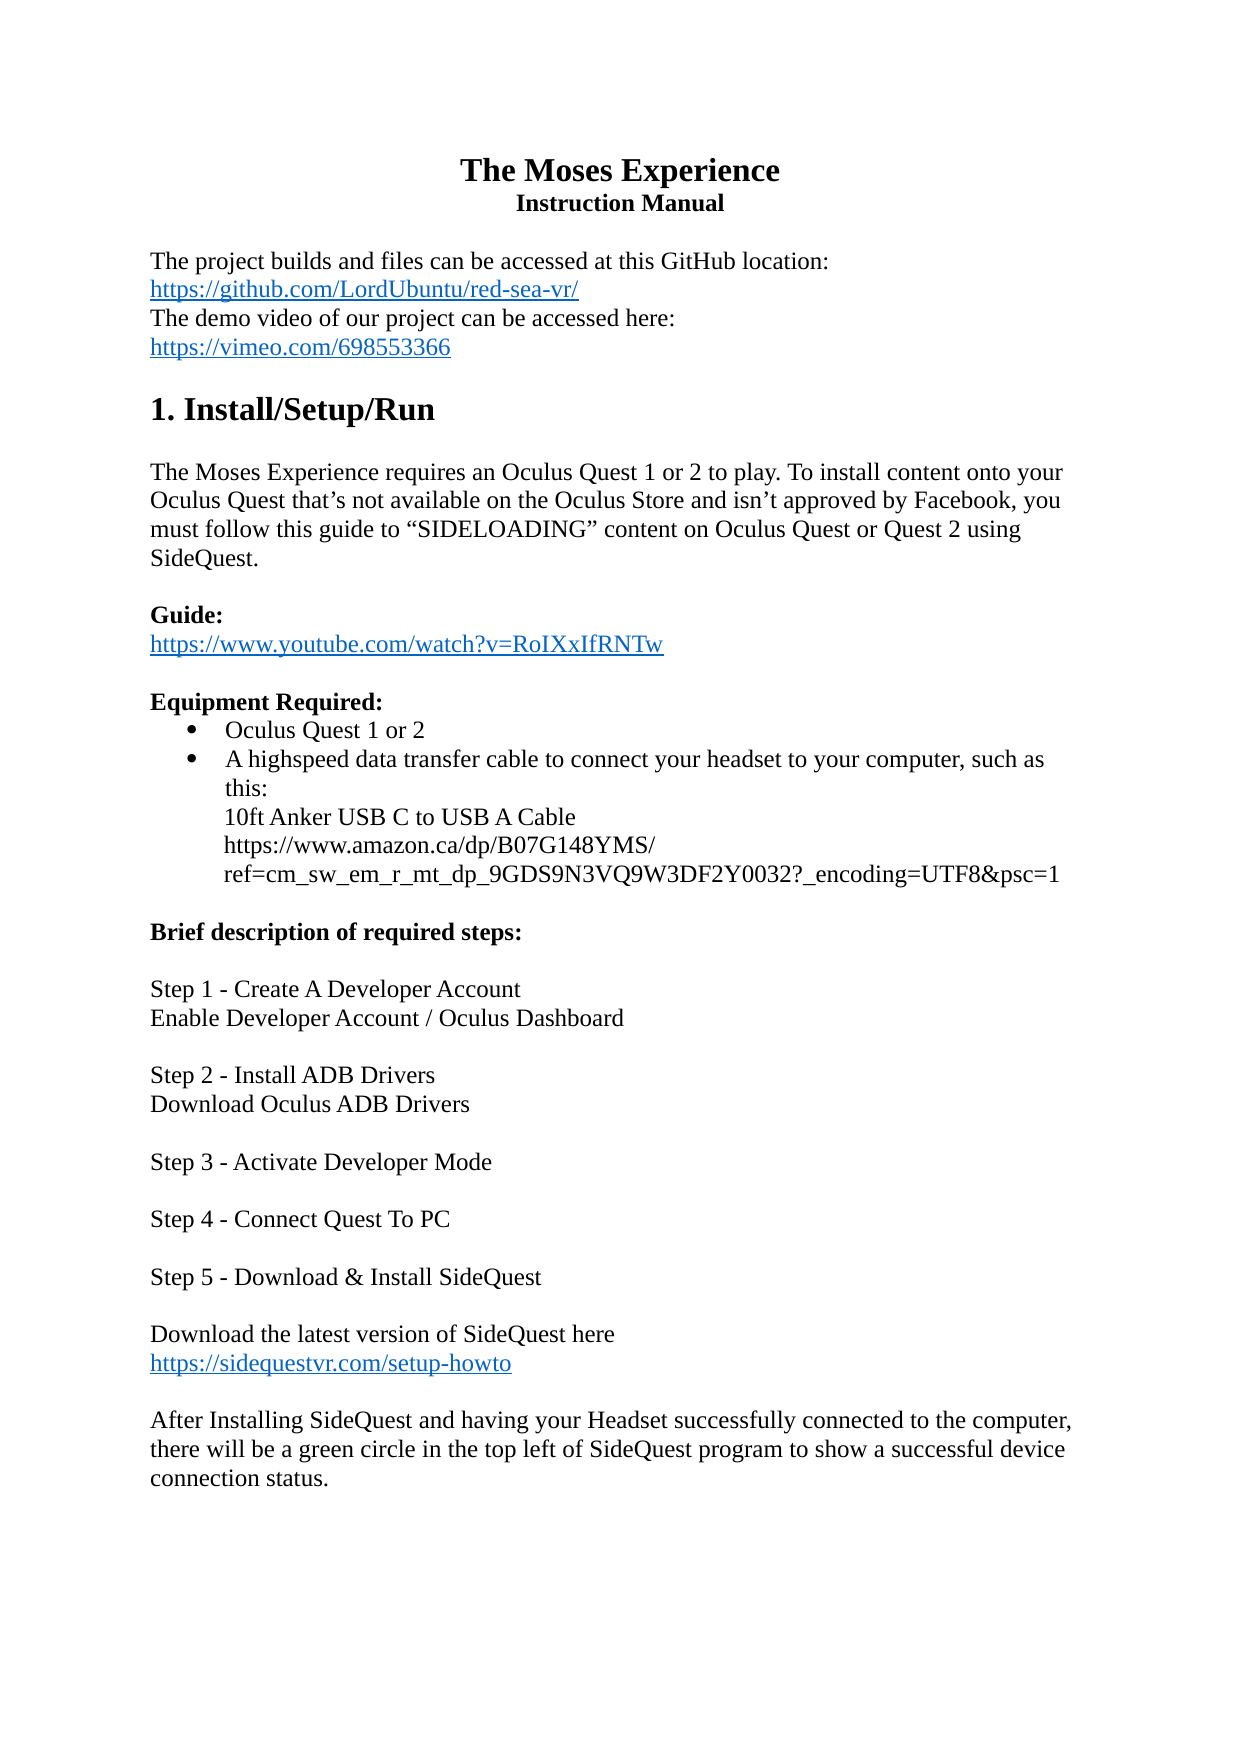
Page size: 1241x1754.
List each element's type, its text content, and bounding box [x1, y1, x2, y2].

text The Moses Experience [150, 150, 1090, 188]
text Instruction Manual [150, 188, 1090, 217]
text Step 3 - Activate Developer Mode [150, 1147, 1090, 1175]
text https://sidequestvr.com/setup-howto [150, 1348, 1090, 1377]
text https://github.com/LordUbuntu/red-sea-vr/ [150, 274, 1090, 303]
text https://www.youtube.com/watch?v=RoIXxIfRNTw [150, 629, 1090, 658]
list Oculus Quest 1 or 2 [187, 715, 1090, 744]
text Step 2 - Install ADB Drivers [150, 1060, 1090, 1089]
text Equipment Required: [150, 687, 1090, 715]
text Step 5 - Download & Install SideQuest [150, 1262, 1090, 1290]
text Enable Developer Account / Oculus Dashboard [150, 1003, 1090, 1032]
text Step 1 - Create A Developer Account [150, 974, 1090, 1003]
text Step 4 - Connect Quest To PC [150, 1204, 1090, 1233]
text The Moses Experience requires an Oculus Quest 1 or 2 to play. To install content onto your Oculus Quest that’s not available on the Oculus Store and isn’t approved by Facebook, you must follow this guide to “SIDELOADING” content on Oculus Quest or Quest 2 using SideQuest. [150, 457, 1090, 572]
text 1. Install/Setup/Run [150, 389, 1090, 428]
text Download the latest version of SideQuest here [150, 1319, 1090, 1348]
text After Installing SideQuest and having your Headset successfully connected to the computer, there will be a green circle in the top left of SideQuest program to show a successful device connection status. [150, 1405, 1090, 1492]
text The project builds and files can be accessed at this GitHub location: [150, 246, 1090, 274]
text Brief description of required steps: [150, 917, 1090, 945]
text https://vimeo.com/698553366 [150, 332, 1090, 361]
text Download Oculus ADB Drivers [150, 1089, 1090, 1118]
text 10ft Anker USB C to USB A Cable [150, 802, 1090, 830]
list A highspeed data transfer cable to connect your headset to your computer, such as this: [187, 744, 1090, 802]
text Guide: [150, 600, 1090, 629]
text https://www.amazon.ca/dp/B07G148YMS/ref=cm_sw_em_r_mt_dp_9GDS9N3VQ9W3DF2Y0032?_encoding=UTF8&psc=1 [224, 830, 1090, 888]
text The demo video of our project can be accessed here: [150, 303, 1090, 332]
